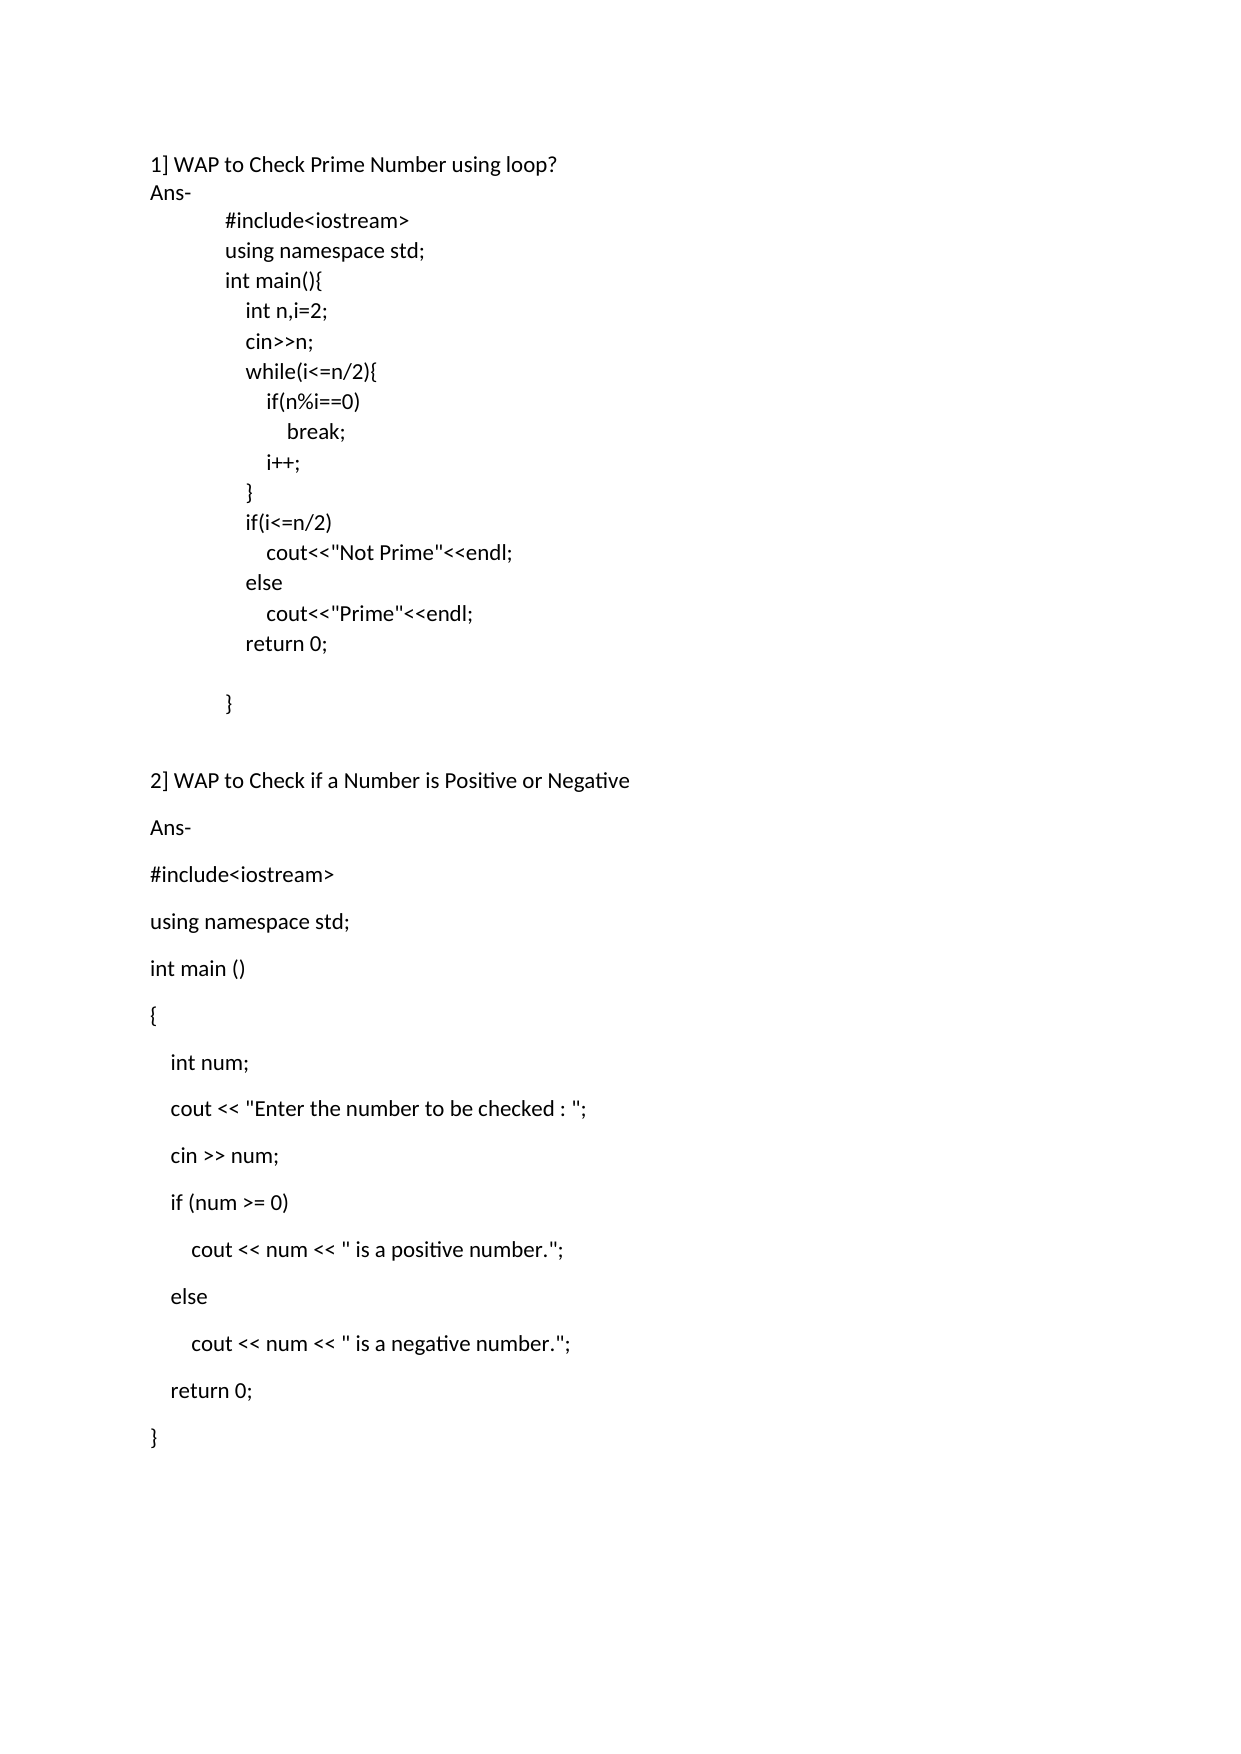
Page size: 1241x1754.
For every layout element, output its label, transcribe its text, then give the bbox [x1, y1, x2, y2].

list #include<iostream> [225, 206, 1090, 234]
list else [225, 568, 1090, 597]
text else [150, 1282, 1090, 1310]
text cin >> num; [150, 1141, 1090, 1169]
text { [150, 1001, 1090, 1029]
text Ans- [150, 813, 1090, 841]
text int num; [150, 1048, 1090, 1076]
list int n,i=2; [225, 297, 1090, 325]
text cout << num << " is a negative number."; [150, 1329, 1090, 1357]
text cout << num << " is a positive number."; [150, 1235, 1090, 1263]
text Ans- [150, 178, 1090, 206]
list if(n%i==0) [225, 387, 1090, 415]
text if (num >= 0) [150, 1188, 1090, 1216]
text return 0; [150, 1376, 1090, 1404]
list cout<<"Prime"<<endl; [225, 599, 1090, 627]
text #include<iostream> [150, 860, 1090, 888]
text using namespace std; [150, 907, 1090, 935]
text cout << "Enter the number to be checked : "; [150, 1094, 1090, 1123]
list while(i<=n/2){ [225, 357, 1090, 385]
list int main(){ [225, 266, 1090, 294]
list } [225, 689, 1090, 717]
list i++; [225, 448, 1090, 476]
text 1] WAP to Check Prime Number using loop? [150, 150, 1090, 178]
list return 0; [225, 629, 1090, 657]
text } [150, 1423, 1090, 1451]
list break; [225, 417, 1090, 446]
list using namespace std; [225, 236, 1090, 264]
text int main () [150, 954, 1090, 982]
list cout<<"Not Prime"<<endl; [225, 538, 1090, 566]
list cin>>n; [225, 327, 1090, 355]
list } [225, 478, 1090, 506]
list if(i<=n/2) [225, 508, 1090, 536]
text 2] WAP to Check if a Number is Positive or Negative [150, 766, 1090, 794]
